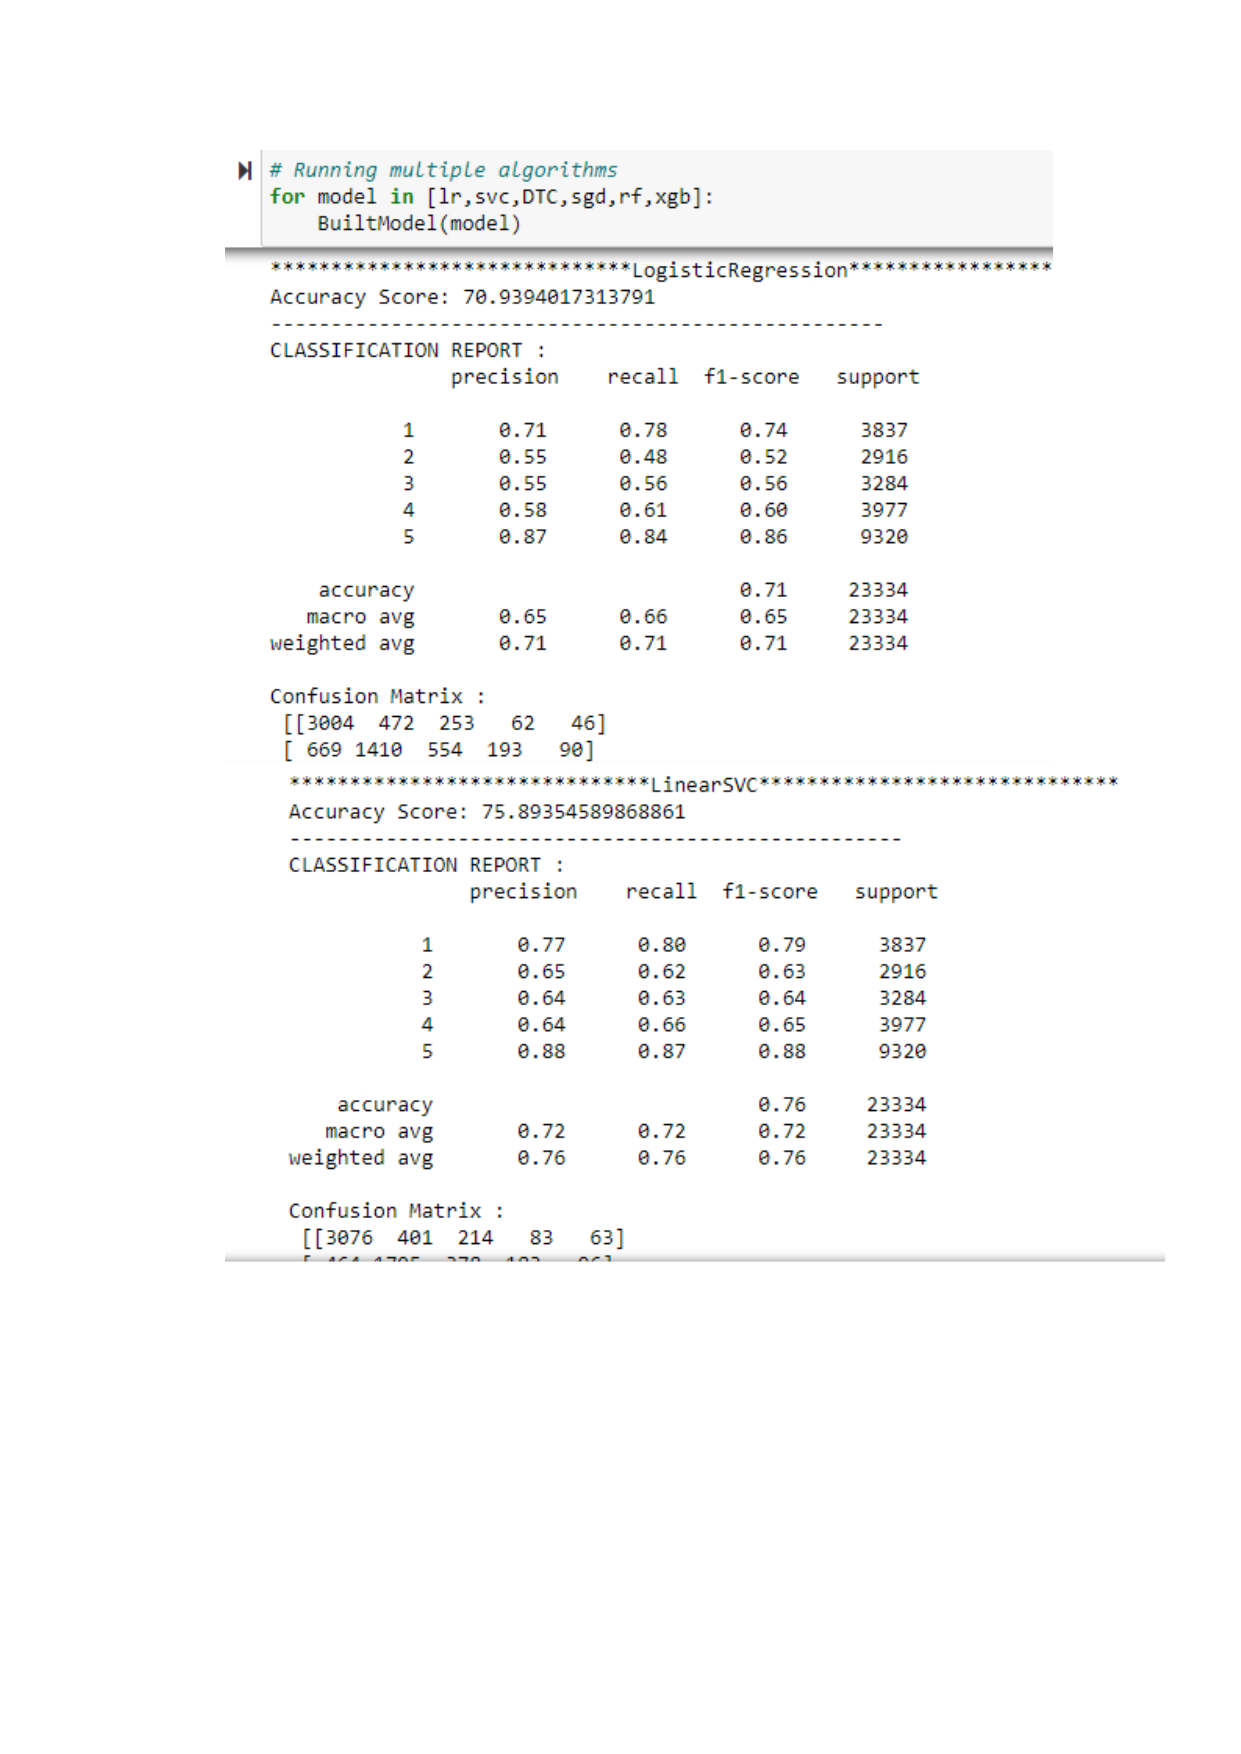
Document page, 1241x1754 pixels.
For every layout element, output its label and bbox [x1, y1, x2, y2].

picture [225, 764, 1166, 1265]
picture [225, 150, 1054, 763]
